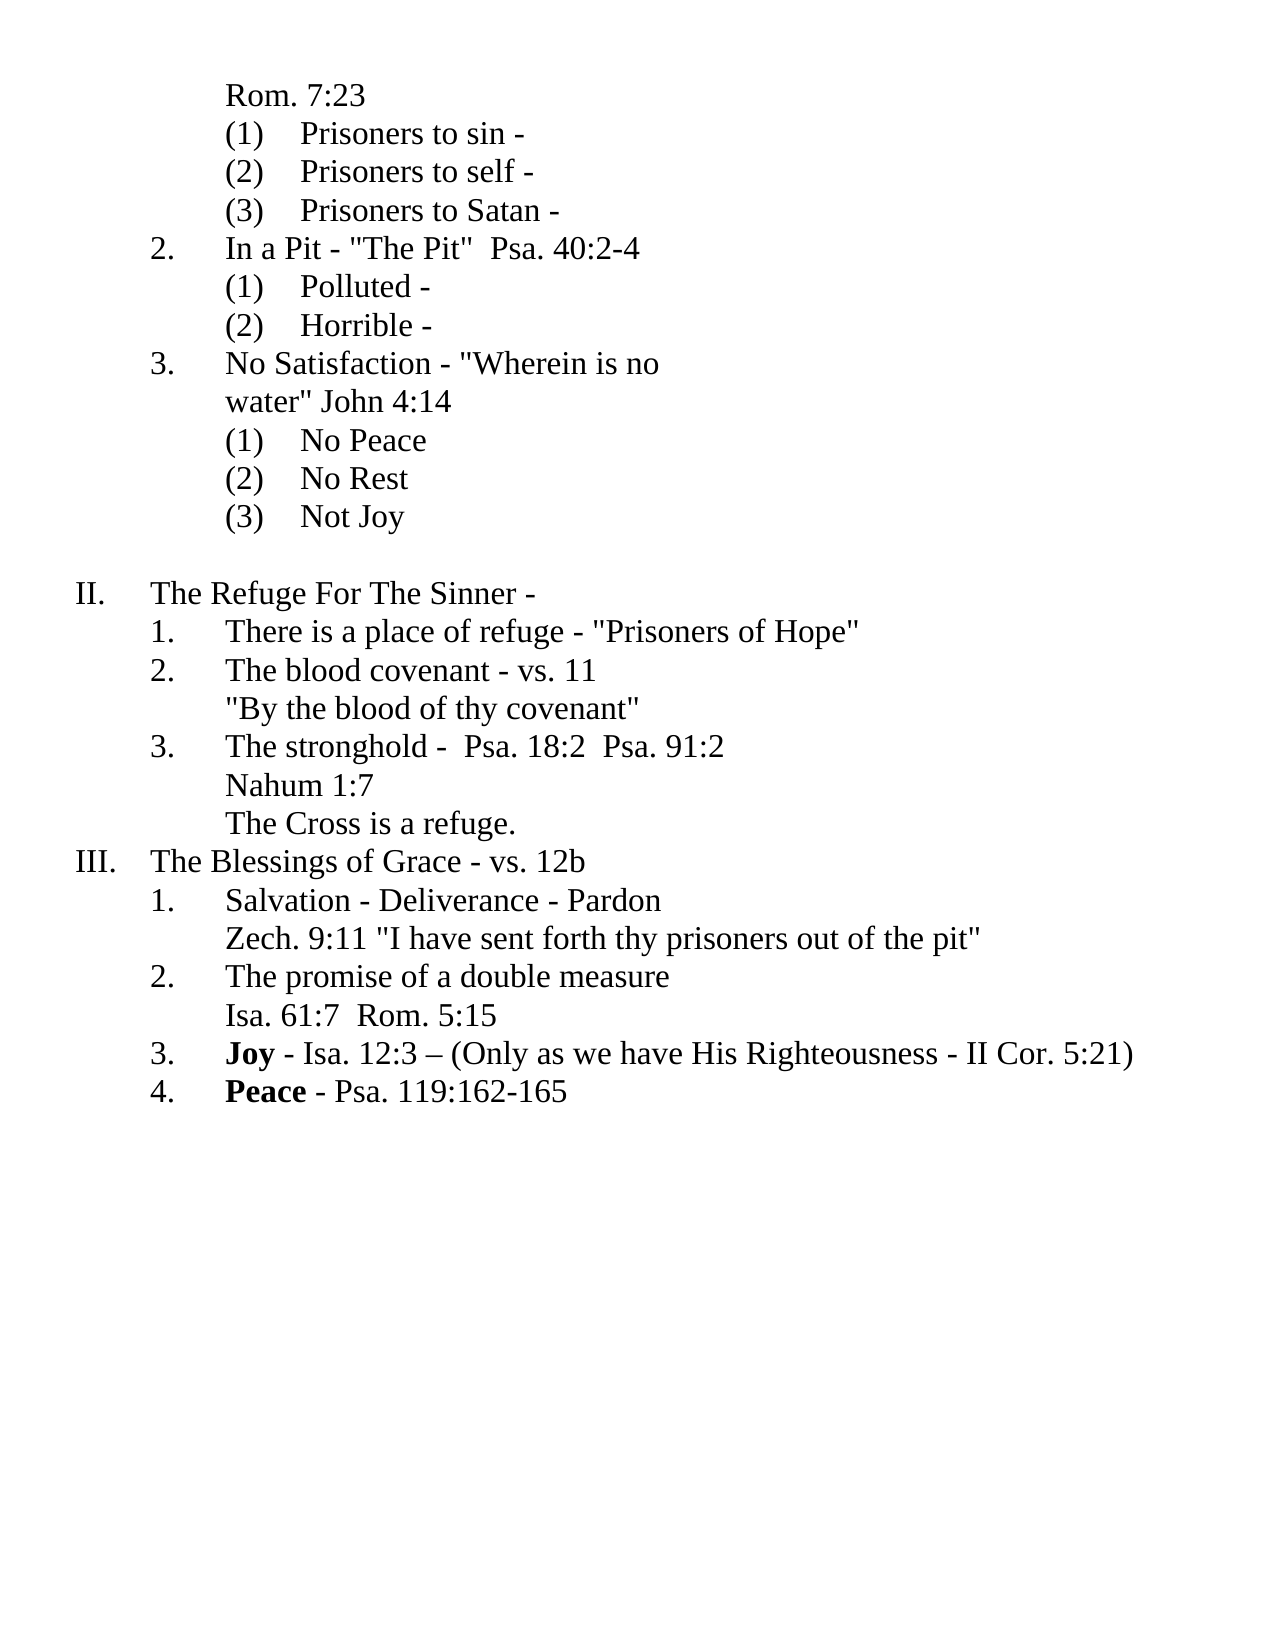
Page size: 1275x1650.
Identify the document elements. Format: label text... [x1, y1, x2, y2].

text "By the blood of thy covenant" [75, 688, 1200, 727]
text 4. Peace - Psa. 119:162-165 [75, 1072, 1200, 1110]
text (2) Prisoners to self - [75, 152, 1200, 190]
text 2. In a Pit - "The Pit" Psa. 40:2-4 [75, 228, 1200, 267]
text (1) Polluted - [75, 267, 1200, 305]
text (3) Not Joy [75, 497, 1200, 535]
text 2. The blood covenant - vs. 11 [75, 650, 1200, 688]
text (1) Prisoners to sin - [75, 113, 1200, 152]
text Rom. 7:23 [75, 75, 1200, 113]
text (2) Horrible - [75, 305, 1200, 343]
text 3. Joy - Isa. 12:3 – (Only as we have His Righteousness - II Cor. 5:21) [75, 1033, 1200, 1072]
text (3) Prisoners to Satan - [75, 190, 1200, 228]
text Nahum 1:7 [75, 765, 1200, 803]
text 3. No Satisfaction - "Wherein is no [75, 343, 1200, 382]
text 3. The stronghold - Psa. 18:2 Psa. 91:2 [75, 727, 1200, 765]
text Zech. 9:11 "I have sent forth thy prisoners out of the pit" [75, 918, 1200, 957]
text The Cross is a refuge. [75, 803, 1200, 842]
text water" John 4:14 [75, 382, 1200, 420]
text III. The Blessings of Grace - vs. 12b [75, 842, 1200, 880]
text 2. The promise of a double measure [75, 957, 1200, 995]
text (2) No Rest [75, 458, 1200, 497]
text II. The Refuge For The Sinner - [75, 573, 1200, 612]
text 1. Salvation - Deliverance - Pardon [75, 880, 1200, 918]
text Isa. 61:7 Rom. 5:15 [75, 995, 1200, 1033]
text 1. There is a place of refuge - "Prisoners of Hope" [75, 612, 1200, 650]
text (1) No Peace [75, 420, 1200, 458]
